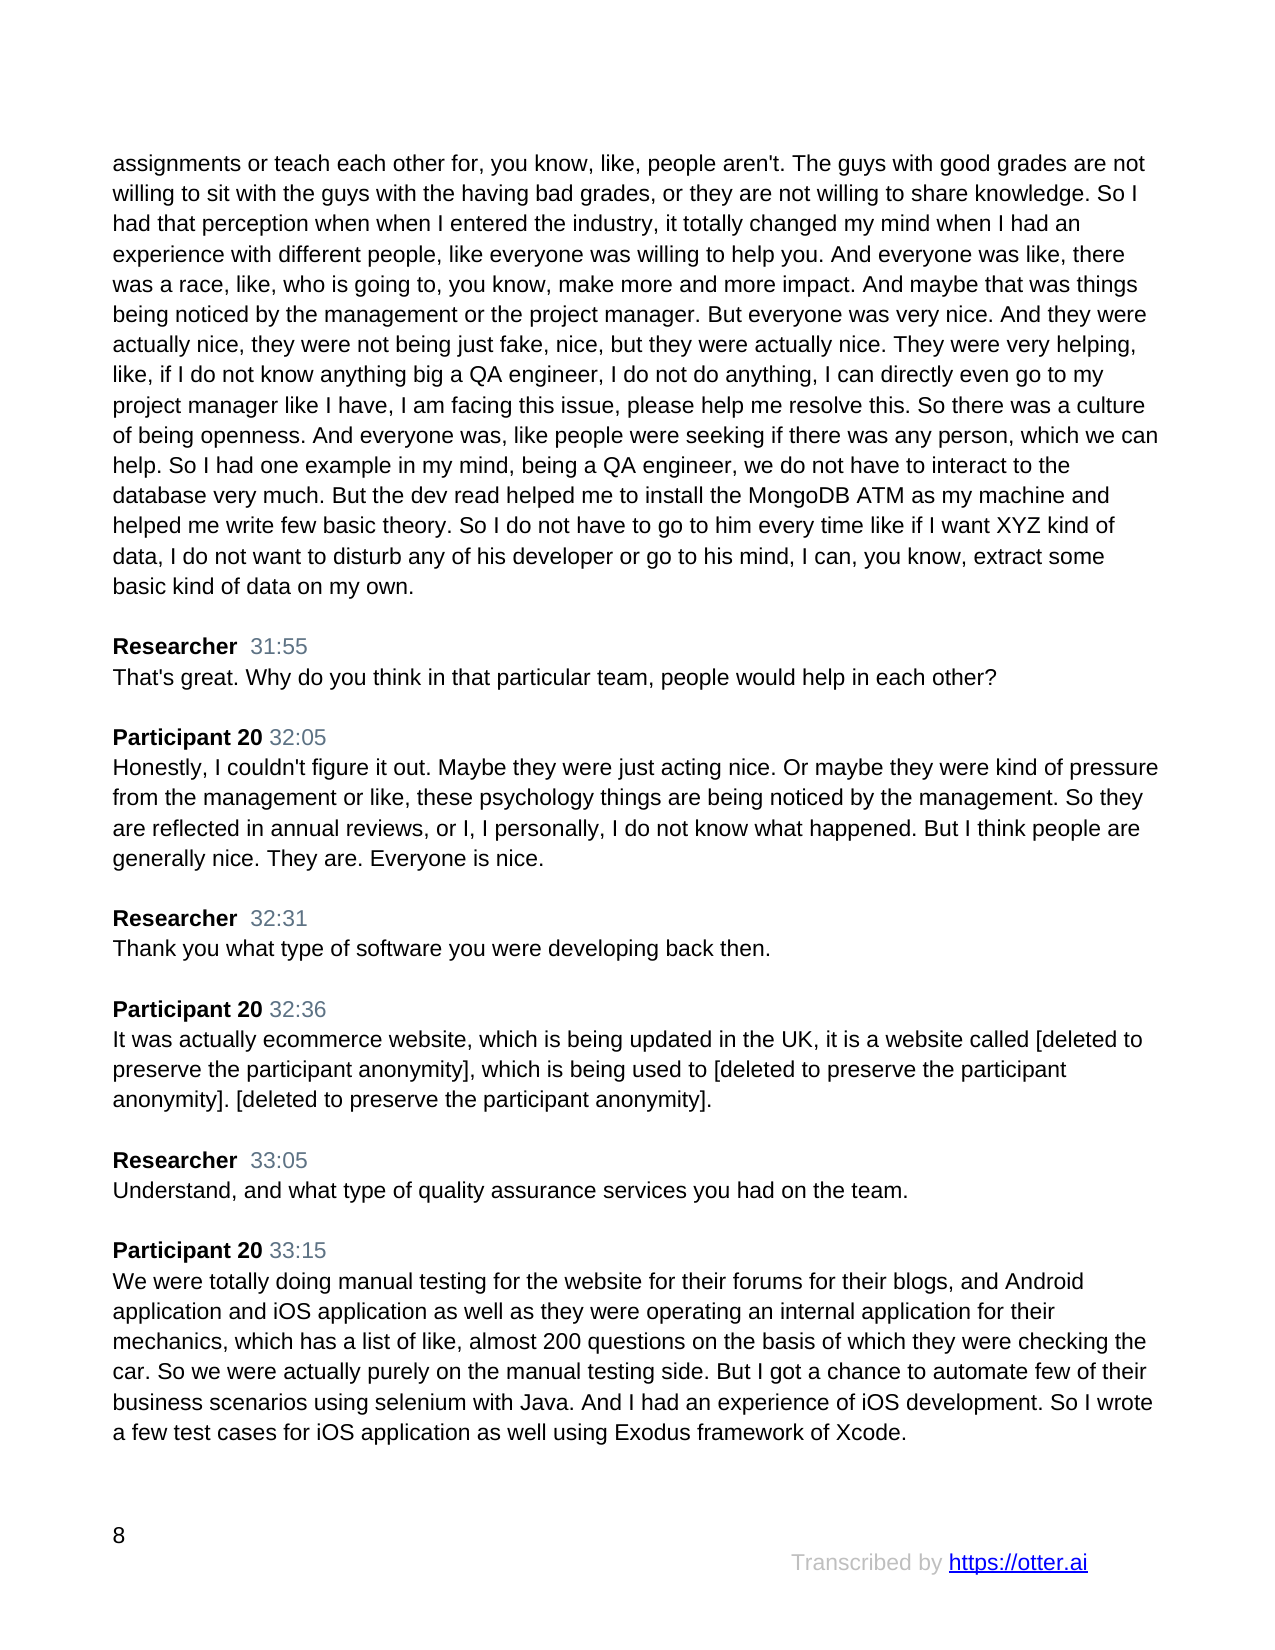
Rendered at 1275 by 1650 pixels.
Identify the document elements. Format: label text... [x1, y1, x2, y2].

text That's great. Why do you think in that particular team, people would help in each other? [112, 663, 1162, 690]
text Researcher 31:55 [112, 633, 1162, 660]
text Participant 20 32:36 [112, 996, 1162, 1022]
text Participant 20 33:15 [112, 1237, 1162, 1264]
text It was actually ecommerce website, which is being updated in the UK, it is a website called [deleted to preserve the participant anonymity], which is being used to [deleted to preserve the participant anonymity]. [deleted to preserve the participant anonymity]. [112, 1026, 1162, 1113]
text Researcher 32:31 [112, 905, 1162, 932]
text Researcher 33:05 [112, 1147, 1162, 1173]
text Honestly, I couldn't figure it out. Maybe they were just acting nice. Or maybe they were kind of pressure from the management or like, these psychology things are being noticed by the management. So they are reflected in annual reviews, or I, I personally, I do not know what happened. But I think people are generally nice. They are. Everyone is nice. [112, 754, 1162, 871]
text We were totally doing manual testing for the website for their forums for their blogs, and Android application and iOS application as well as they were operating an internal application for their mechanics, which has a list of like, almost 200 questions on the basis of which they were checking the car. So we were actually purely on the manual testing side. But I got a chance to automate few of their business scenarios using selenium with Java. And I had an experience of iOS development. So I wrote a few test cases for iOS application as well using Exodus framework of Xcode. [112, 1268, 1162, 1445]
text Thank you what type of software you were developing back then. [112, 935, 1162, 962]
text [112, 150, 1162, 599]
text Understand, and what type of quality assurance services you had on the team. [112, 1177, 1162, 1203]
text Participant 20 32:05 [112, 724, 1162, 750]
